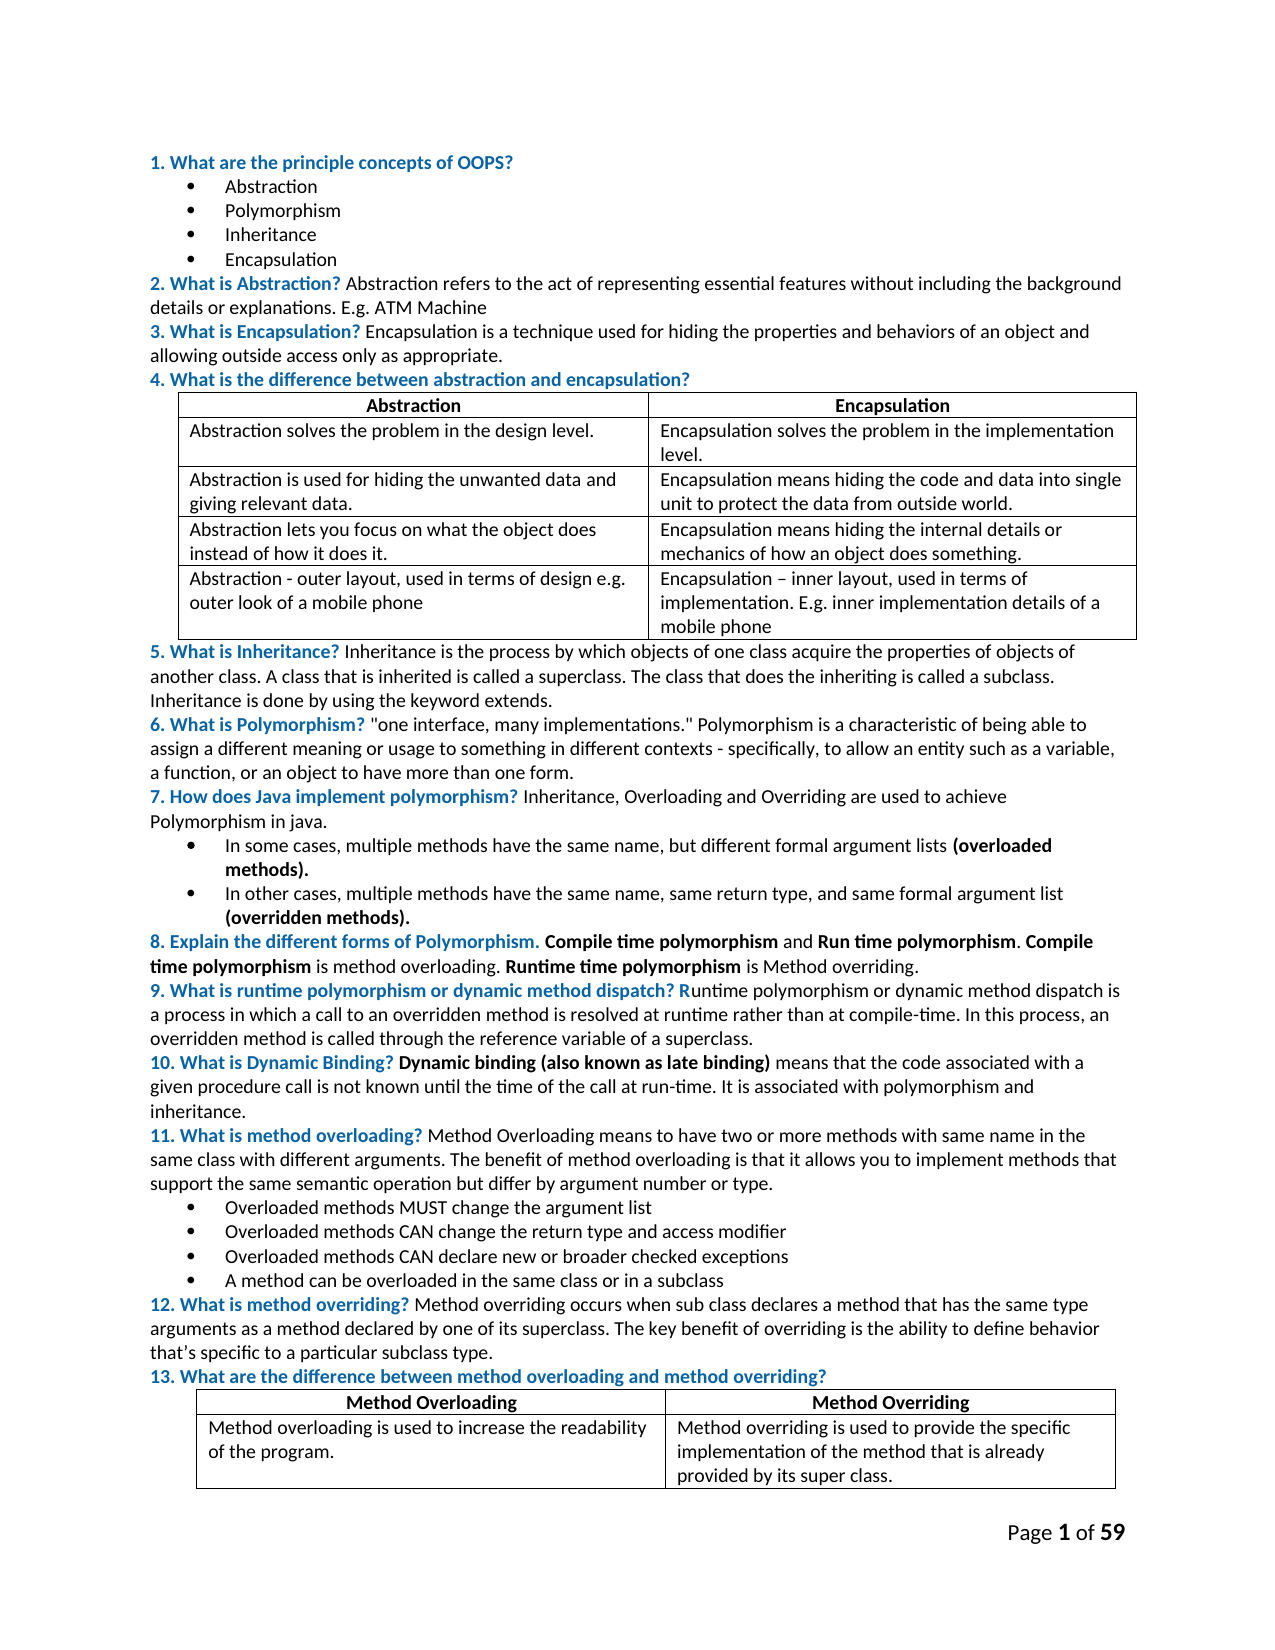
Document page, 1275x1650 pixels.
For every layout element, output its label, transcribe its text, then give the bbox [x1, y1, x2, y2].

table_cell Encapsulation solves the problem in the implementation level. [649, 418, 1136, 466]
text 8. Explain the different forms of Polymorphism. Compile time polymorphism and Run time polymorphism. Compile time polymorphism is method overloading. Runtime time polymorphism is Method overriding. [150, 929, 1125, 978]
text 2. What is Abstraction? Abstraction refers to the act of representing essential features without including the background details or explanations. E.g. ATM Machine 3. What is Encapsulation? Encapsulation is a technique used for hiding the properties and behaviors of an object and allowing outside access only as appropriate. [150, 271, 1125, 367]
list Polymorphism [187, 198, 1125, 222]
text 10. What is Dynamic Binding? Dynamic binding (also known as late binding) means that the code associated with a given procedure call is not known until the time of the call at run-time. It is associated with polymorphism and inheritance. [150, 1050, 1125, 1123]
table_cell Abstraction is used for hiding the unwanted data and giving relevant data. [179, 467, 648, 516]
text 11. What is method overloading? Method Overloading means to have two or more methods with same name in the same class with different arguments. The benefit of method overloading is that it allows you to implement methods that support the same semantic operation but differ by argument number or type. [150, 1123, 1125, 1195]
table_cell Abstraction - outer layout, used in terms of design e.g. outer look of a mobile phone [179, 566, 648, 638]
table_header Encapsulation [649, 393, 1136, 417]
table_cell Abstraction lets you focus on what the object does instead of how it does it. [179, 517, 648, 565]
list In some cases, multiple methods have the same name, but different formal argument lists (overloaded methods). [187, 833, 1125, 881]
table_cell Encapsulation means hiding the code and data into single unit to protect the data from outside world. [649, 467, 1136, 516]
table_header Abstraction [179, 393, 648, 417]
table_header Method Overloading [197, 1390, 665, 1414]
text 9. What is runtime polymorphism or dynamic method dispatch? Runtime polymorphism or dynamic method dispatch is a process in which a call to an overridden method is resolved at runtime rather than at compile-time. In this process, an overridden method is called through the reference variable of a superclass. [150, 978, 1125, 1050]
list A method can be overloaded in the same class or in a subclass [187, 1268, 1125, 1292]
table_cell Encapsulation – inner layout, used in terms of implementation. E.g. inner implementation details of a mobile phone [649, 566, 1136, 638]
list Overloaded methods CAN declare new or broader checked exceptions [187, 1244, 1125, 1268]
text 6. What is Polymorphism? "one interface, many implementations." Polymorphism is a characteristic of being able to assign a different meaning or usage to something in different contexts - specifically, to allow an entity such as a variable, a function, or an object to have more than one form. 7. How does Java implement polymorphism? Inheritance, Overloading and Overriding are used to achieve Polymorphism in java. [150, 712, 1125, 833]
table_cell Method overriding is used to provide the specific implementation of the method that is already provided by its super class. [666, 1415, 1115, 1487]
list Overloaded methods MUST change the argument list [187, 1195, 1125, 1219]
text 4. What is the difference between abstraction and encapsulation? [150, 367, 1125, 392]
text 12. What is method overriding? Method overriding occurs when sub class declares a method that has the same type arguments as a method declared by one of its superclass. The key benefit of overriding is the ability to define behavior that’s specific to a particular subclass type. [150, 1292, 1125, 1364]
table_header Method Overriding [666, 1390, 1115, 1414]
text 13. What are the difference between method overloading and method overriding? [150, 1364, 1125, 1389]
list Abstraction [187, 174, 1125, 198]
text 1. What are the principle concepts of OOPS? [150, 150, 1125, 174]
list In other cases, multiple methods have the same name, same return type, and same formal argument list (overridden methods). [187, 881, 1125, 929]
table_cell Abstraction solves the problem in the design level. [179, 418, 648, 466]
text 5. What is Inheritance? Inheritance is the process by which objects of one class acquire the properties of objects of another class. A class that is inherited is called a superclass. The class that does the inheriting is called a subclass. Inheritance is done by using the keyword extends. [150, 639, 1125, 712]
list Encapsulation [187, 247, 1125, 271]
table_cell Method overloading is used to increase the readability of the program. [197, 1415, 665, 1487]
table_cell Encapsulation means hiding the internal details or mechanics of how an object does something. [649, 517, 1136, 565]
list Inheritance [187, 222, 1125, 247]
list Overloaded methods CAN change the return type and access modifier [187, 1219, 1125, 1244]
